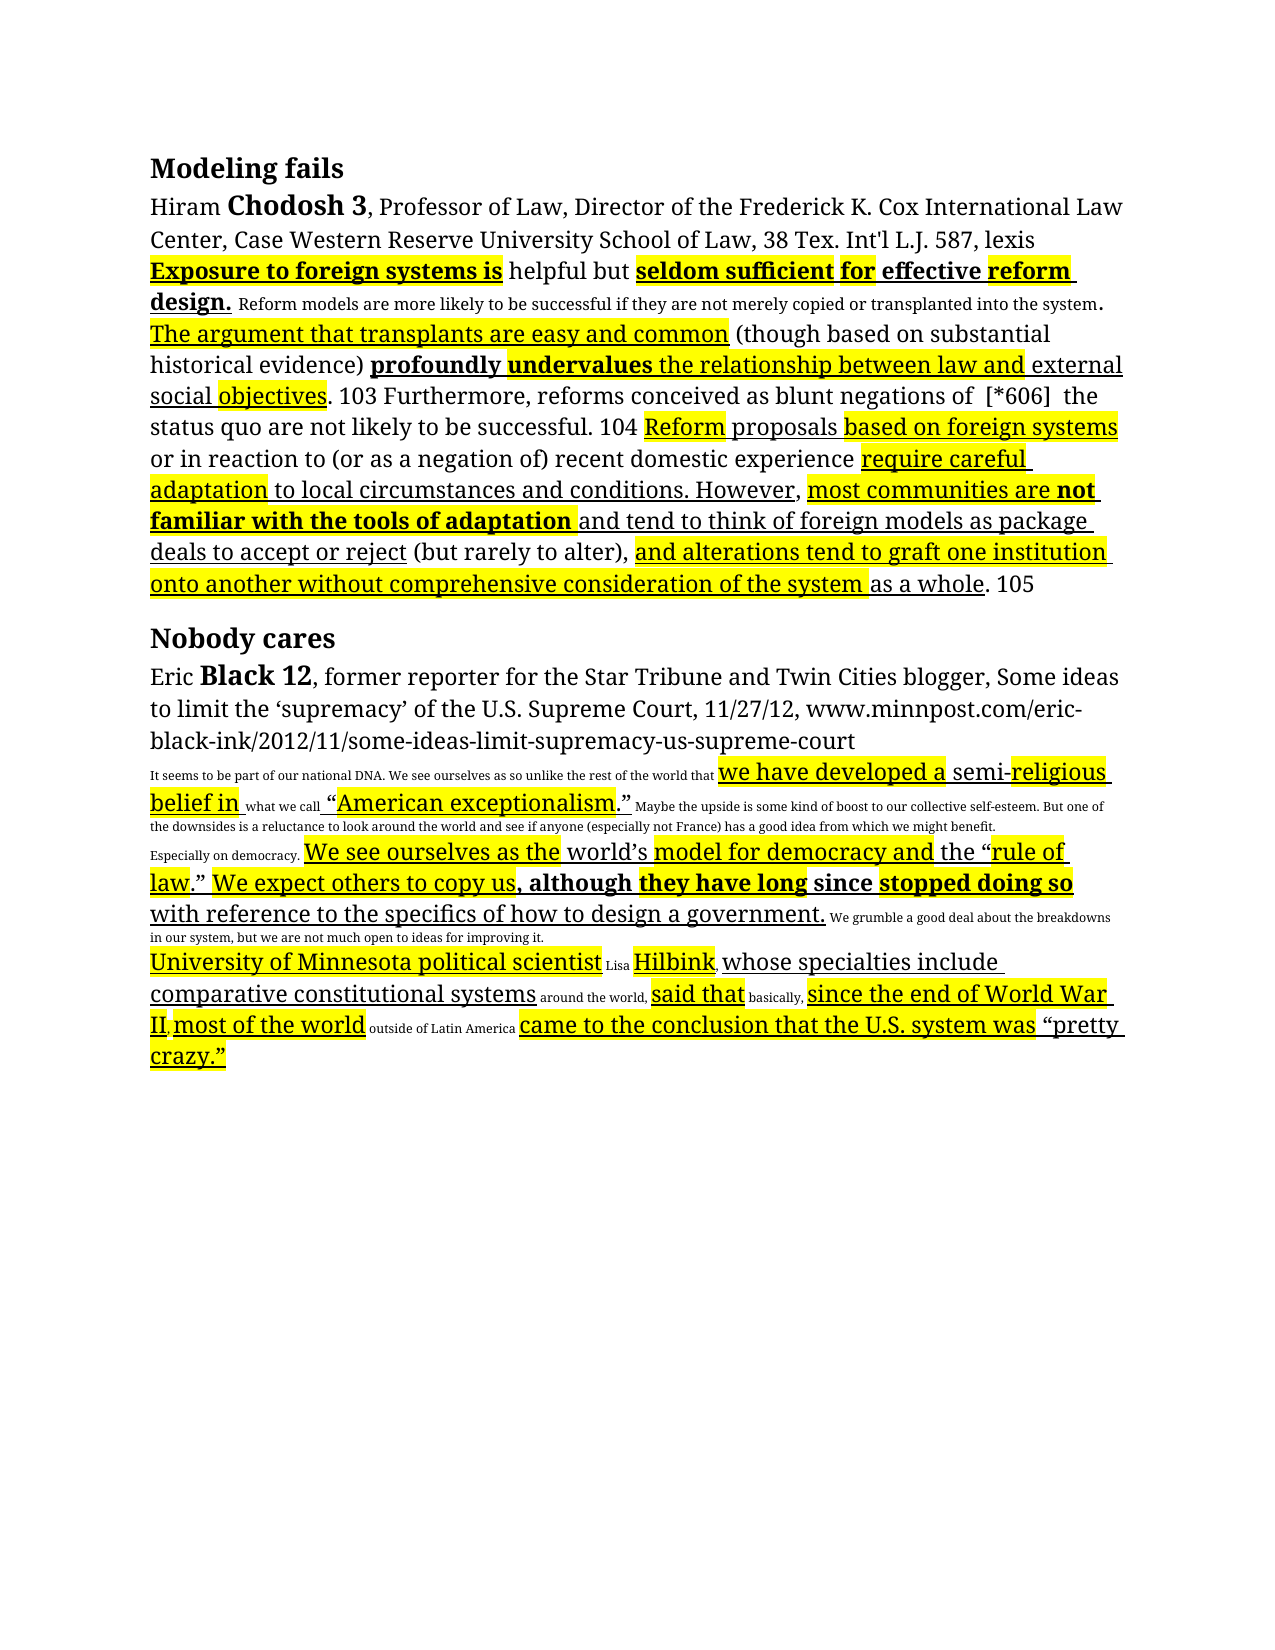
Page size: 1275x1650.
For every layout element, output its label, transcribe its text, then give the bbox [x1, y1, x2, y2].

text It seems to be part of our national DNA. We see ourselves as so unlike the rest of the world that we have developed a semi-religious belief in what we call “American exceptionalism.” Maybe the upside is some kind of boost to our collective self-esteem. But one of the downsides is a reluctance to look around the world and see if anyone (especially not France) has a good idea from which we might benefit. [150, 756, 1125, 835]
text Hiram Chodosh 3, Professor of Law, Director of the Frederick K. Cox International Law Center, Case Western Reserve University School of Law, 38 Tex. Int'l L.J. 587, lexis [150, 187, 1125, 255]
text Eric Black 12, former reporter for the Star Tribune and Twin Cities blogger, Some ideas to limit the ‘supremacy’ of the U.S. Supreme Court, 11/27/12, www.minnpost.com/eric-black-ink/2012/11/some-ideas-limit-supremacy-us-supreme-court [150, 656, 1125, 756]
subtitle Nobody cares [150, 619, 1125, 656]
text Especially on democracy. We see ourselves as the world’s model for democracy and the “rule of law.” We expect others to copy us, although they have long since stopped doing so with reference to the specifics of how to design a government. We grumble a good deal about the breakdowns in our system, but we are not much open to ideas for improving it. [150, 835, 1125, 946]
subtitle Modeling fails [150, 150, 1125, 187]
text University of Minnesota political scientist Lisa Hilbink, whose specialties include comparative constitutional systems around the world, said that basically, since the end of World War II, most of the world outside of Latin America came to the conclusion that the U.S. system was “pretty crazy.” [150, 946, 1125, 1071]
text Exposure to foreign systems is helpful but seldom sufficient for effective reform design. Reform models are more likely to be successful if they are not merely copied or transplanted into the system. The argument that transplants are easy and common (though based on substantial historical evidence) profoundly undervalues the relationship between law and external social objectives. 103 Furthermore, reforms conceived as blunt negations of [*606] the status quo are not likely to be successful. 104 Reform proposals based on foreign systems or in reaction to (or as a negation of) recent domestic experience require careful adaptation to local circumstances and conditions. However, most communities are not familiar with the tools of adaptation and tend to think of foreign models as package deals to accept or reject (but rarely to alter), and alterations tend to graft one institution onto another without comprehensive consideration of the system as a whole. 105 [150, 255, 1125, 599]
